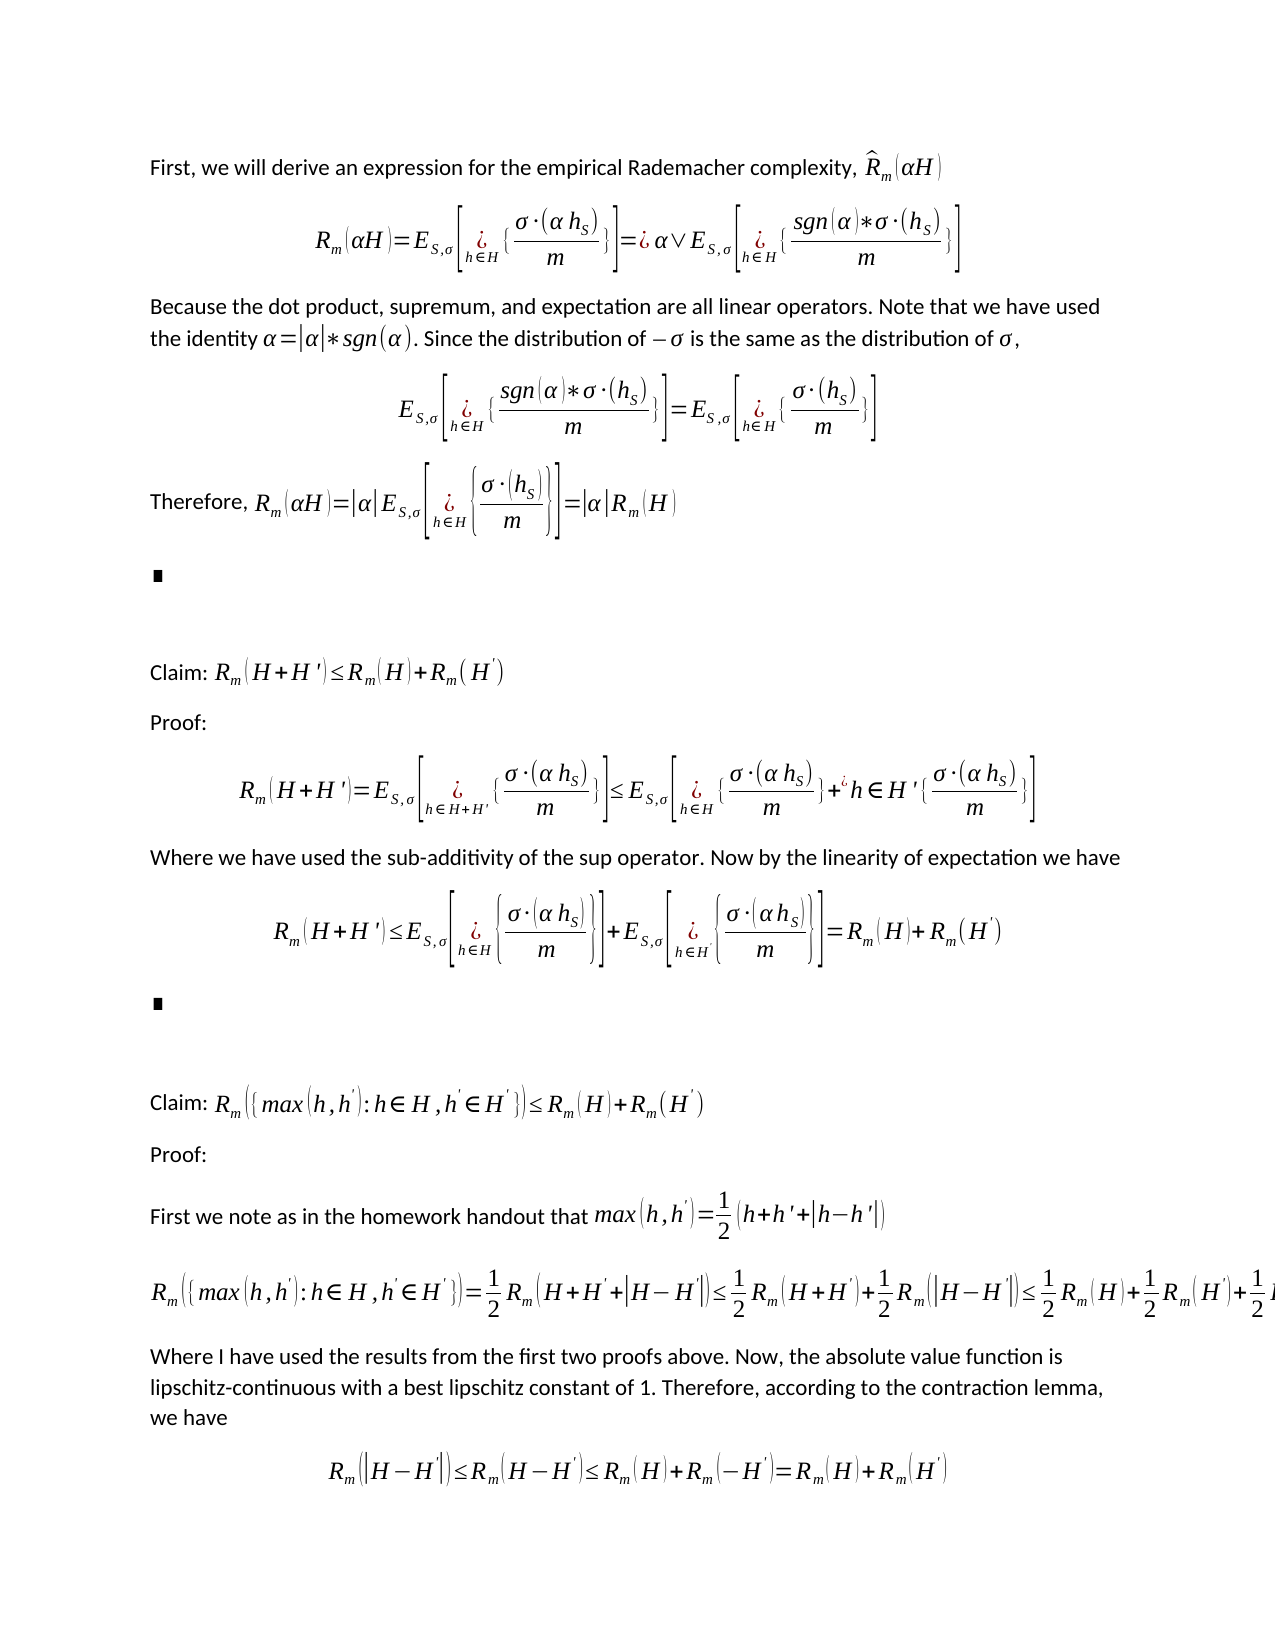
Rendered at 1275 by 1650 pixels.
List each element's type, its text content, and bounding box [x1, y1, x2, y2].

text Where I have used the results from the first two proofs above. Now, the absolute value function is lipschitz-continuous with a best lipschitz constant of 1. Therefore, according to the contraction lemma, we have [150, 1342, 1125, 1431]
text Claim: [150, 654, 1125, 689]
text Where we have used the sub-additivity of the sup operator. Now by the linearity of expectation we have [150, 843, 1125, 871]
text Therefore, [150, 462, 1125, 542]
text Proof: [150, 1140, 1125, 1168]
text Claim: [150, 1083, 1125, 1121]
text First, we will derive an expression for the empirical Rademacher complexity, [150, 150, 1125, 184]
text Because the dot product, supremum, and expectation are all linear operators. Note that we have used the identity . Since the distribution of is the same as the distribution of , [150, 292, 1125, 353]
text Proof: [150, 708, 1125, 736]
text First we note as in the homework handout that [150, 1187, 1125, 1246]
